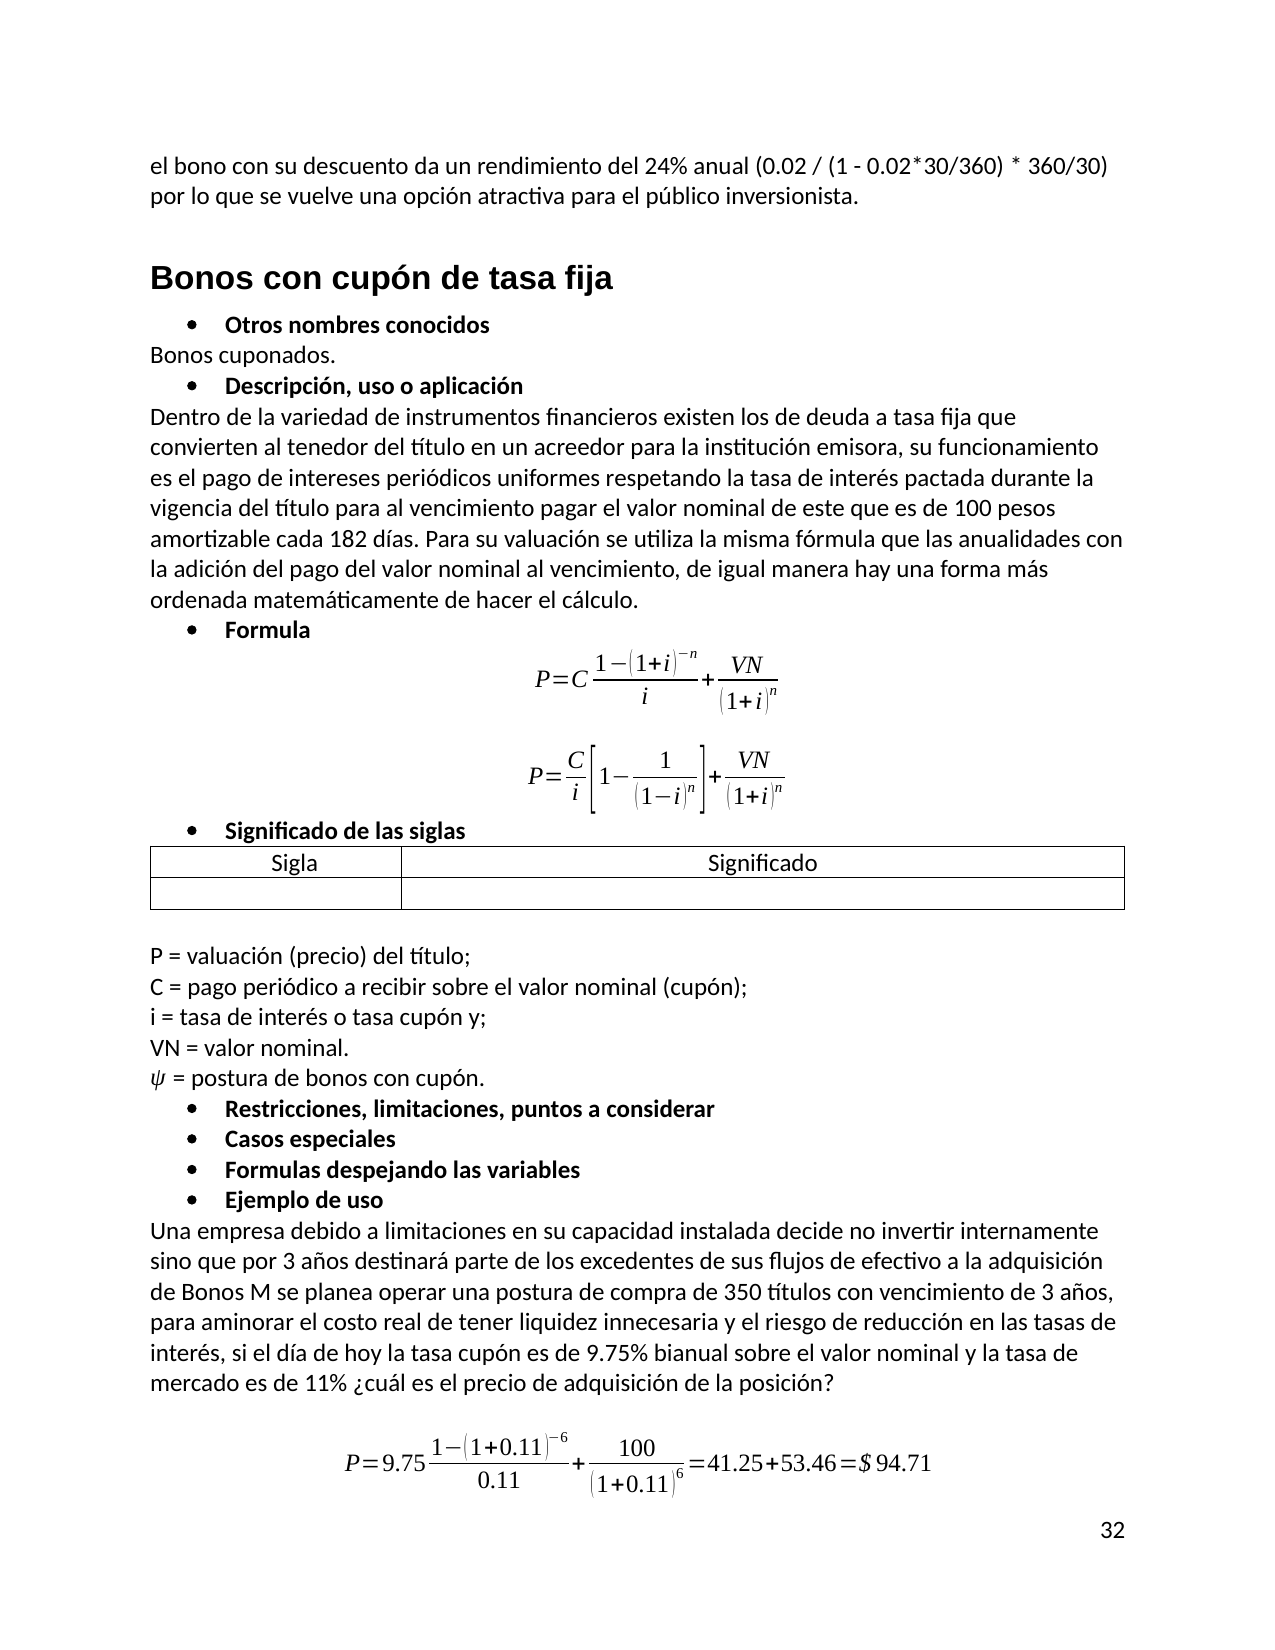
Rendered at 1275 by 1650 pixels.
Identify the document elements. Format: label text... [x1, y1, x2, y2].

text VN = valor nominal. [150, 1032, 1125, 1062]
list Formula [187, 614, 1125, 645]
list Otros nombres conocidos [187, 309, 1125, 340]
text C = pago periódico a recibir sobre el valor nominal (cupón); [150, 971, 1125, 1001]
table_header Significado [402, 847, 1124, 877]
text P = valuación (precio) del título; [150, 940, 1125, 971]
list Casos especiales [187, 1123, 1125, 1154]
table_cell [151, 878, 401, 909]
list Formulas despejando las variables [187, 1154, 1125, 1184]
list Restricciones, limitaciones, puntos a considerar [187, 1093, 1125, 1123]
list Descripción, uso o aplicación [187, 370, 1125, 401]
table_cell [402, 878, 1124, 909]
list Significado de las siglas [187, 815, 1125, 846]
subtitle Bonos con cupón de tasa fija [150, 258, 1125, 297]
table_header Sigla [151, 847, 401, 877]
list Ejemplo de uso [187, 1184, 1125, 1215]
text Una empresa debido a limitaciones en su capacidad instalada decide no invertir internamente sino que por 3 años destinará parte de los excedentes de sus flujos de efectivo a la adquisición de Bonos M se planea operar una postura de compra de 350 títulos con vencimiento de 3 años, para aminorar el costo real de tener liquidez innecesaria y el riesgo de reducción en las tasas de interés, si el día de hoy la tasa cupón es de 9.75% bianual sobre el valor nominal y la tasa de mercado es de 11% ¿cuál es el precio de adquisición de la posición? [150, 1215, 1125, 1398]
text i = tasa de interés o tasa cupón y; [150, 1001, 1125, 1032]
text = postura de bonos con cupón. [150, 1062, 1125, 1093]
text Dentro de la variedad de instrumentos financieros existen los de deuda a tasa fija que convierten al tenedor del título en un acreedor para la institución emisora, su funcionamiento es el pago de intereses periódicos uniformes respetando la tasa de interés pactada durante la vigencia del título para al vencimiento pagar el valor nominal de este que es de 100 pesos amortizable cada 182 días. Para su valuación se utiliza la misma fórmula que las anualidades con la adición del pago del valor nominal al vencimiento, de igual manera hay una forma más ordenada matemáticamente de hacer el cálculo. [150, 401, 1125, 614]
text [150, 150, 1125, 211]
text Bonos cuponados. [150, 340, 1125, 370]
